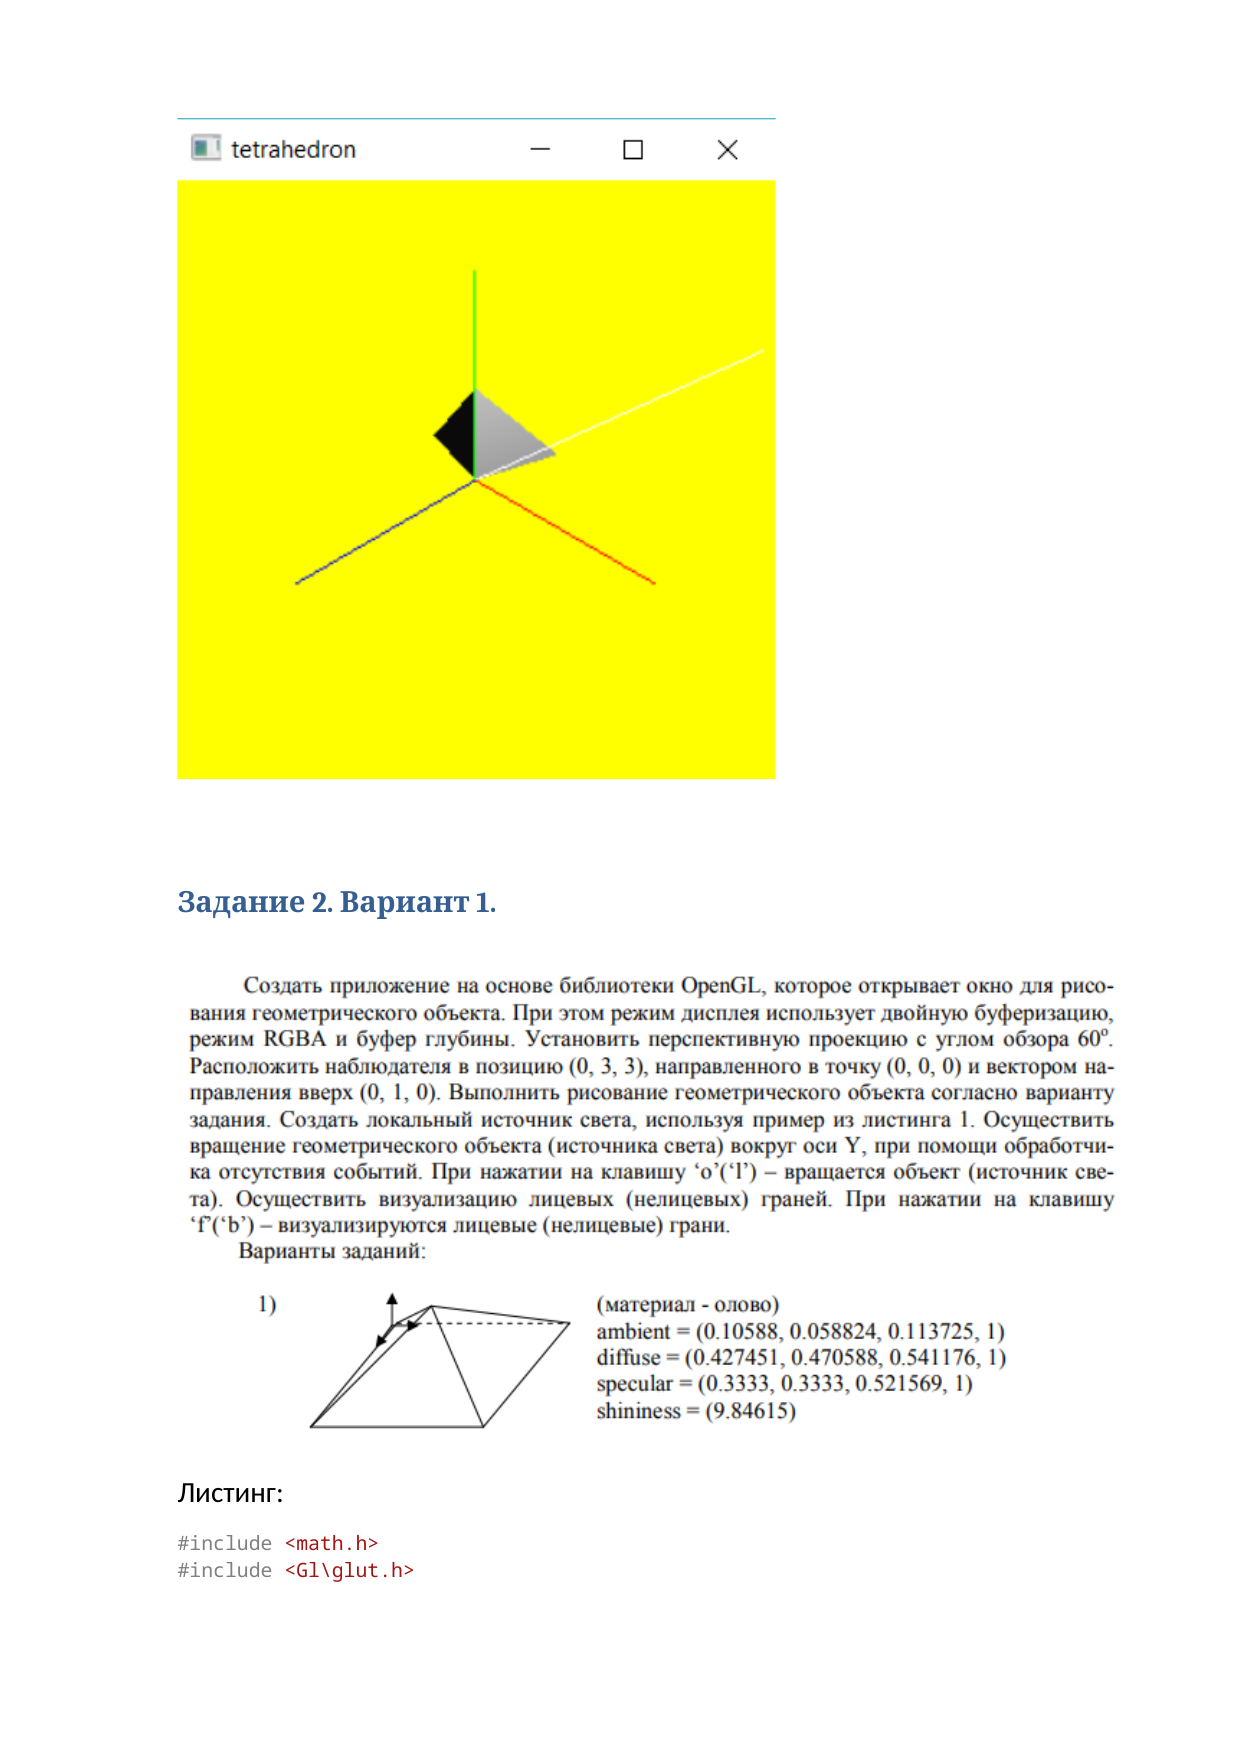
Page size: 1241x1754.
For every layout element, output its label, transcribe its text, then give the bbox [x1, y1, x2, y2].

text #include <math.h> [177, 1529, 1152, 1556]
picture [177, 118, 776, 779]
text #include <Gl\glut.h> [177, 1556, 1152, 1583]
subtitle Задание 2. Вариант 1. [177, 886, 1152, 920]
picture [169, 961, 1145, 1453]
